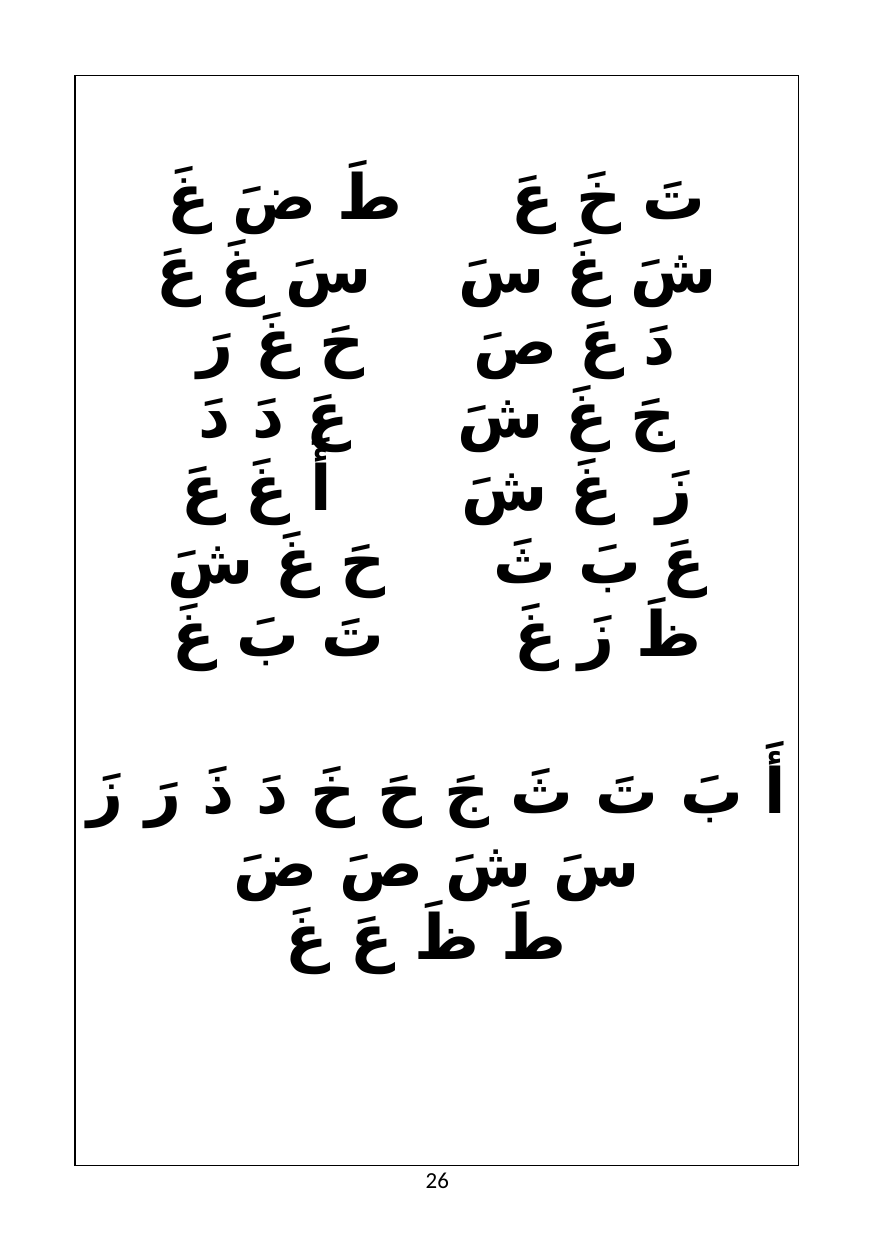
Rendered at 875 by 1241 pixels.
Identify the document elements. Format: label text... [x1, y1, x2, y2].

table_header تَ خَ عَ طَ ضَ غَ شَ غَ سَ سَ غَ عَ دَ عَ صَ حَ غَ رَ جَ غَ شَ عَ دَ دَ زَ غَ شَ أَ غَ عَ عَ بَ ثَ حَ غَ شَ ظَ زَ غَ تَ بَ غَ أَ بَ تَ ثَ جَ حَ خَ دَ ذَ رَ زَ سَ شَ صَ ضَ طَ ظَ عَ غَ [76, 76, 798, 1165]
